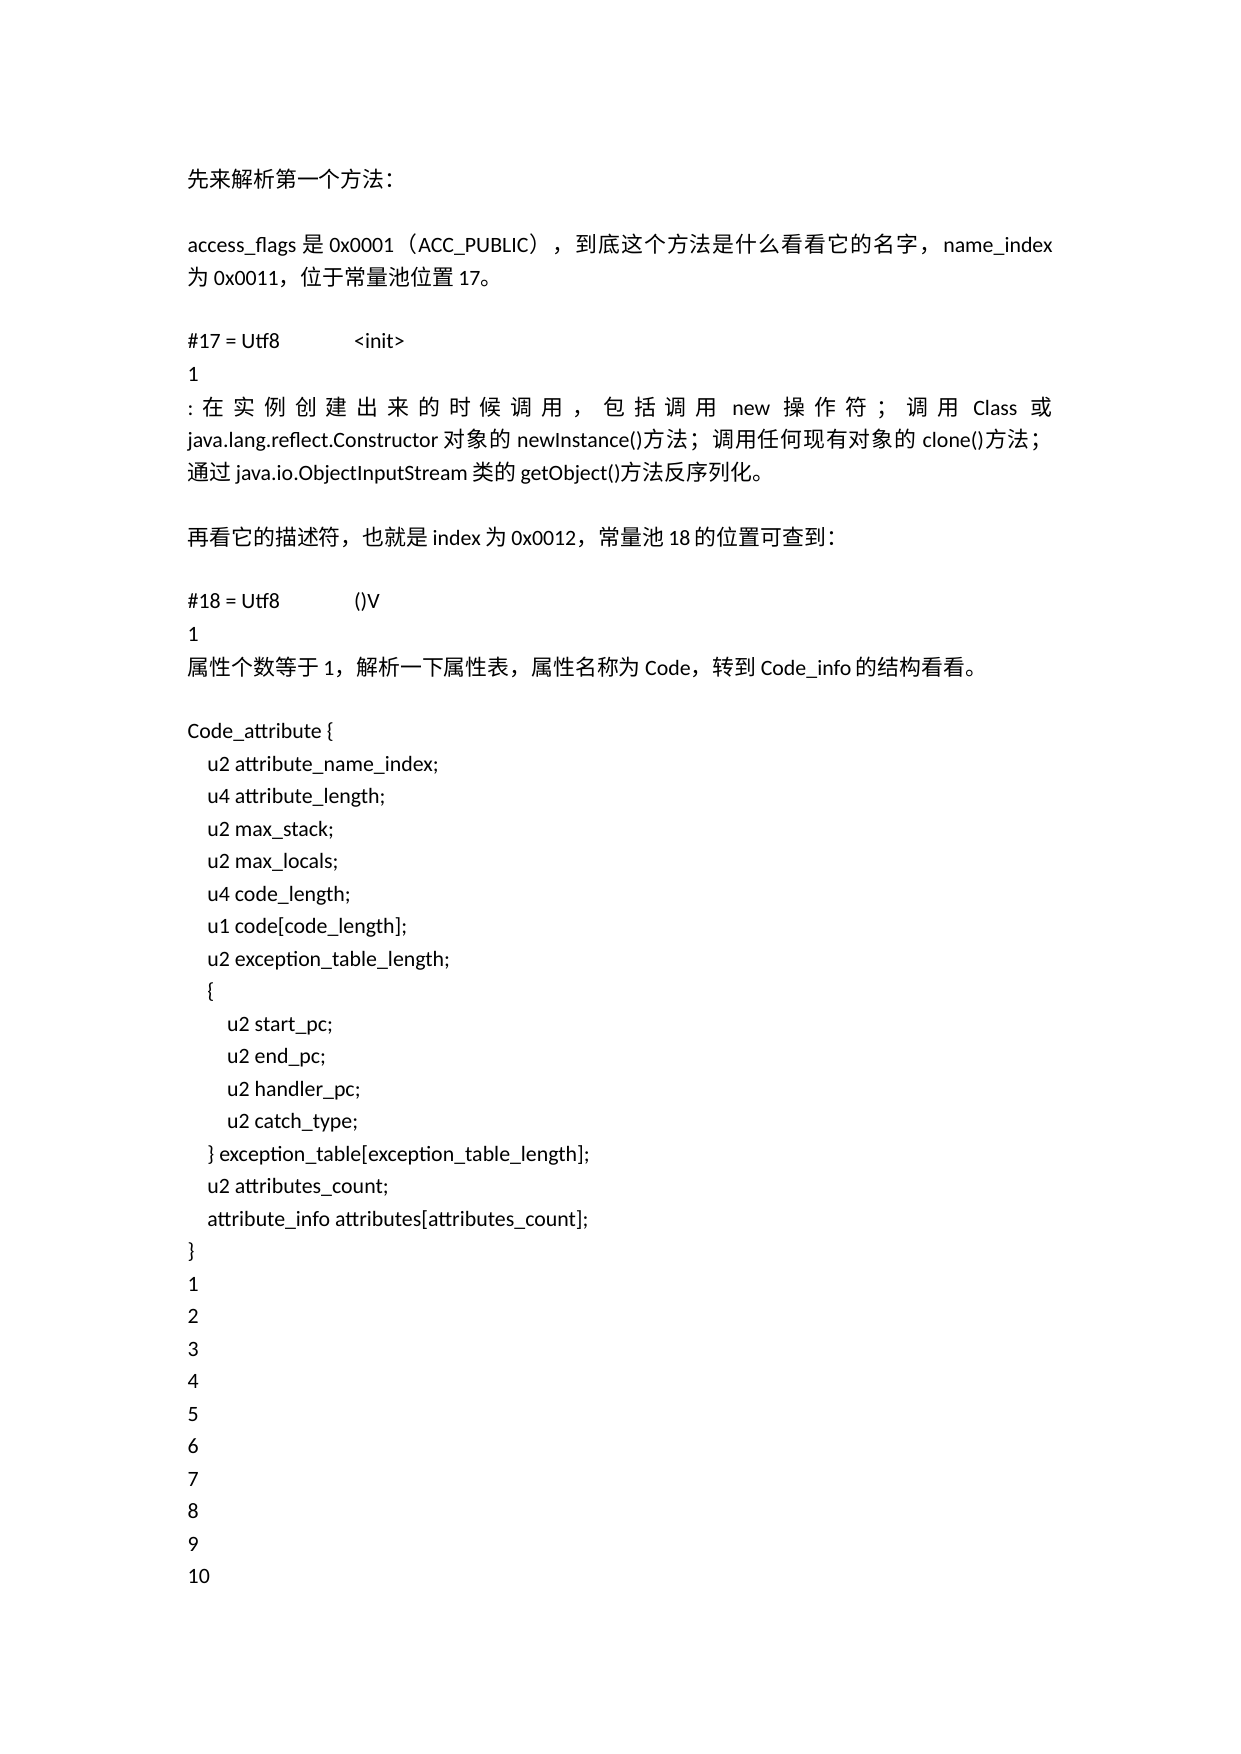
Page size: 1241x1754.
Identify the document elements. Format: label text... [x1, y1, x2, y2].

text 4 [187, 1364, 1053, 1397]
text u1 code[code_length]; [187, 909, 1053, 942]
text u2 attribute_name_index; [187, 747, 1053, 779]
text 1 [187, 1267, 1053, 1299]
text #17 = Utf8 <init> [187, 324, 1053, 357]
text } exception_table[exception_table_length]; [187, 1137, 1053, 1169]
text u4 code_length; [187, 877, 1053, 909]
text Code_attribute { [187, 714, 1053, 747]
text u2 catch_type; [187, 1104, 1053, 1137]
text u2 max_locals; [187, 844, 1053, 877]
text 属性个数等于1，解析一下属性表，属性名称为Code，转到Code_info的结构看看。 [187, 649, 1053, 682]
text 3 [187, 1332, 1053, 1364]
text :在实例创建出来的时候调用，包括调用new操作符；调用Class或java.lang.reflect.Constructor对象的newInstance()方法；调用任何现有对象的clone()方法；通过java.io.ObjectInputStream类的getObject()方法反序列化。 [187, 389, 1053, 487]
text 10 [187, 1559, 1053, 1592]
text attribute_info attributes[attributes_count]; [187, 1202, 1053, 1234]
text 1 [187, 617, 1053, 649]
text u2 end_pc; [187, 1039, 1053, 1072]
text 6 [187, 1429, 1053, 1462]
text 再看它的描述符，也就是index为0x0012，常量池18的位置可查到： [187, 519, 1053, 552]
text u2 start_pc; [187, 1007, 1053, 1039]
text #18 = Utf8 ()V [187, 584, 1053, 617]
text 9 [187, 1527, 1053, 1559]
text u2 exception_table_length; [187, 942, 1053, 974]
text 8 [187, 1494, 1053, 1527]
text { [187, 974, 1053, 1007]
text 先来解析第一个方法： [187, 162, 1053, 194]
text u2 attributes_count; [187, 1169, 1053, 1202]
text access_flags是0x0001（ACC_PUBLIC），到底这个方法是什么看看它的名字，name_index为0x0011，位于常量池位置17。 [187, 227, 1053, 292]
text 1 [187, 357, 1053, 389]
text 5 [187, 1397, 1053, 1429]
text } [187, 1234, 1053, 1267]
text u2 max_stack; [187, 812, 1053, 844]
text u2 handler_pc; [187, 1072, 1053, 1104]
text 7 [187, 1462, 1053, 1494]
text 2 [187, 1299, 1053, 1332]
text u4 attribute_length; [187, 779, 1053, 812]
